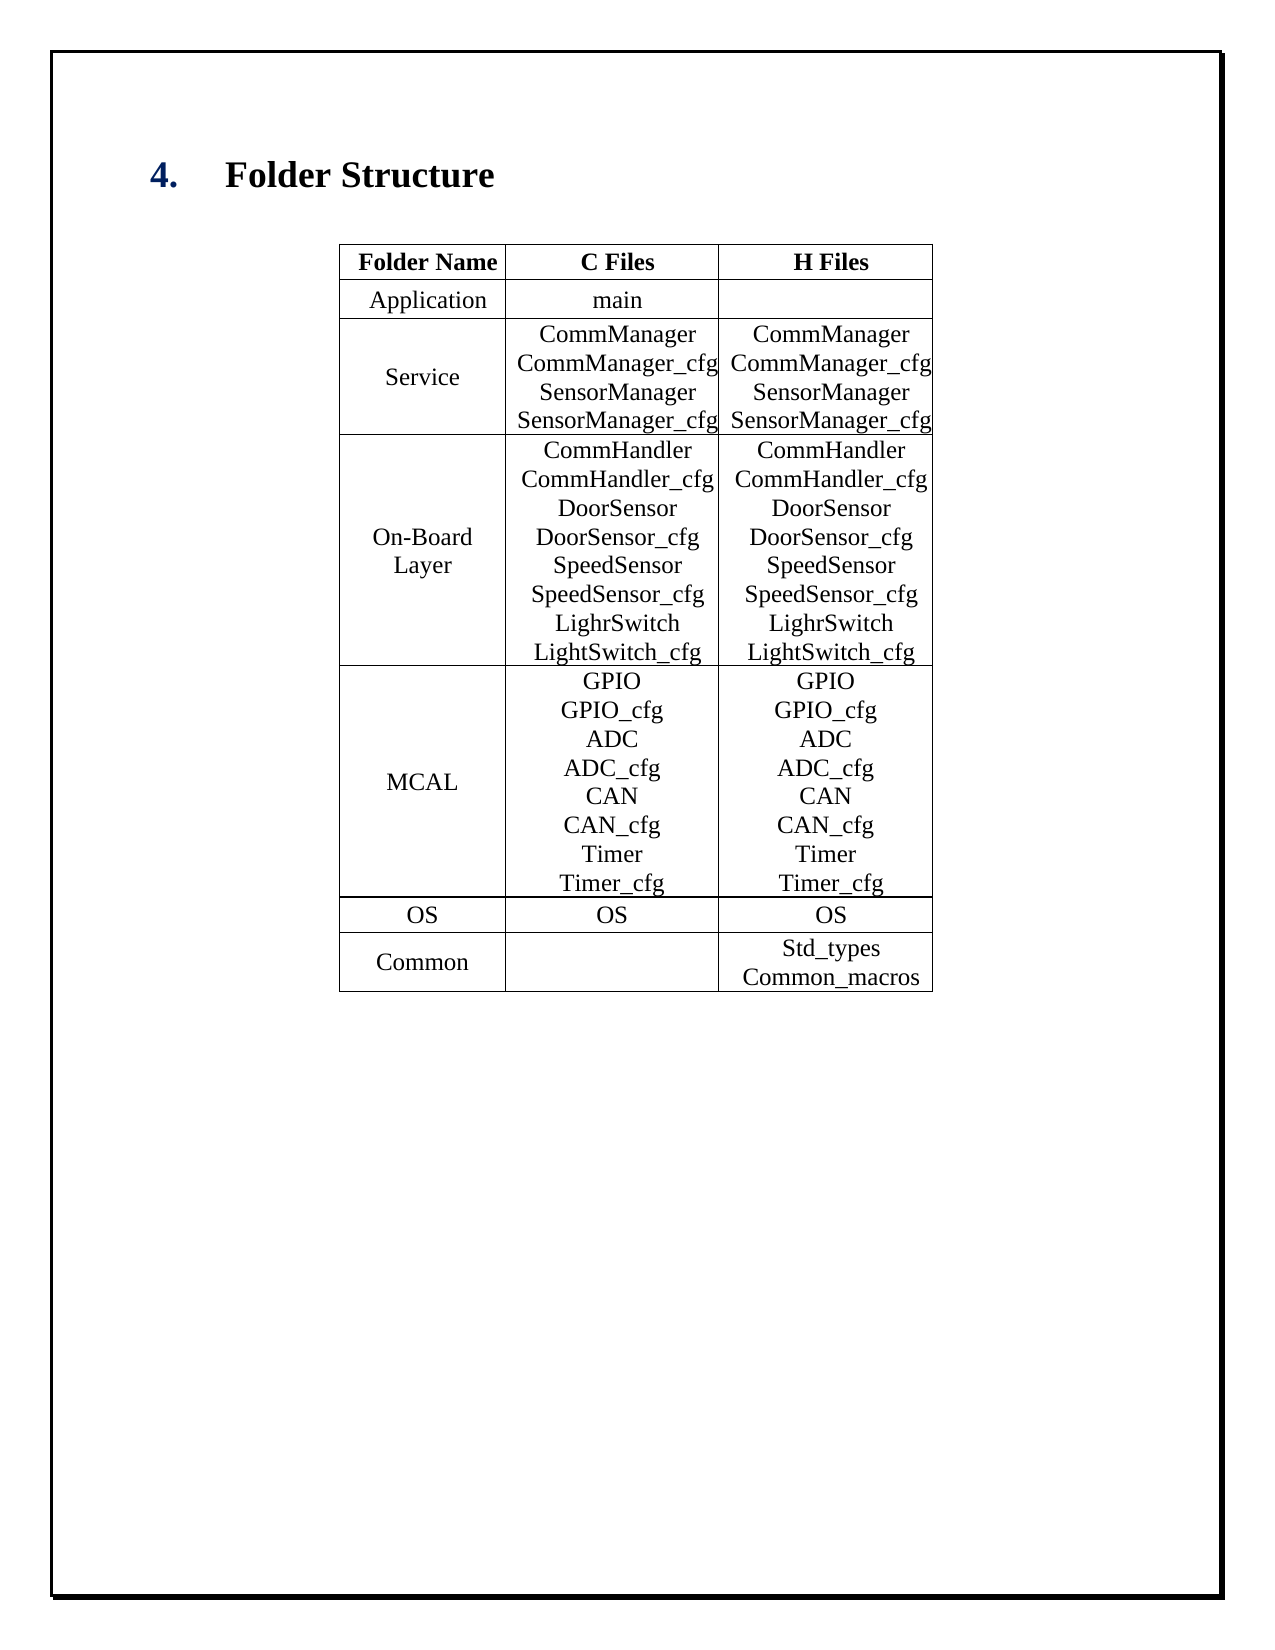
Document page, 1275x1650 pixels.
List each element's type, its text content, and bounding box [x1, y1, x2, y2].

table_cell GPIO GPIO_cfg ADC ADC_cfg CAN CAN_cfg Timer Timer_cfg [506, 666, 718, 896]
table_cell OS [506, 898, 718, 932]
table_cell On-Board Layer [340, 435, 505, 665]
table_cell CommHandler CommHandler_cfg DoorSensor DoorSensor_cfg SpeedSensor SpeedSensor_cfg LighrSwitch LightSwitch_cfg [719, 435, 932, 665]
table_cell CommManager CommManager_cfg SensorManager SensorManager_cfg [719, 319, 932, 434]
table_cell [719, 280, 932, 318]
table_header C Files [506, 245, 718, 279]
table_header H Files [719, 245, 932, 279]
table_cell [506, 933, 718, 991]
table_cell Service [340, 319, 505, 434]
table_cell main [506, 280, 718, 318]
table_cell Application [340, 280, 505, 318]
table_cell OS [340, 898, 505, 932]
table_cell CommManager CommManager_cfg SensorManager SensorManager_cfg [506, 319, 718, 434]
table_cell Std_types Common_macros [719, 933, 932, 991]
table_cell Common [340, 933, 505, 991]
table_cell MCAL [340, 666, 505, 896]
table_header Folder Name [340, 245, 505, 279]
list Folder Structure [150, 152, 1122, 196]
table_cell OS [719, 898, 932, 932]
table_cell GPIO GPIO_cfg ADC ADC_cfg CAN CAN_cfg Timer Timer_cfg [719, 666, 932, 896]
table_cell CommHandler CommHandler_cfg DoorSensor DoorSensor_cfg SpeedSensor SpeedSensor_cfg LighrSwitch LightSwitch_cfg [506, 435, 718, 665]
